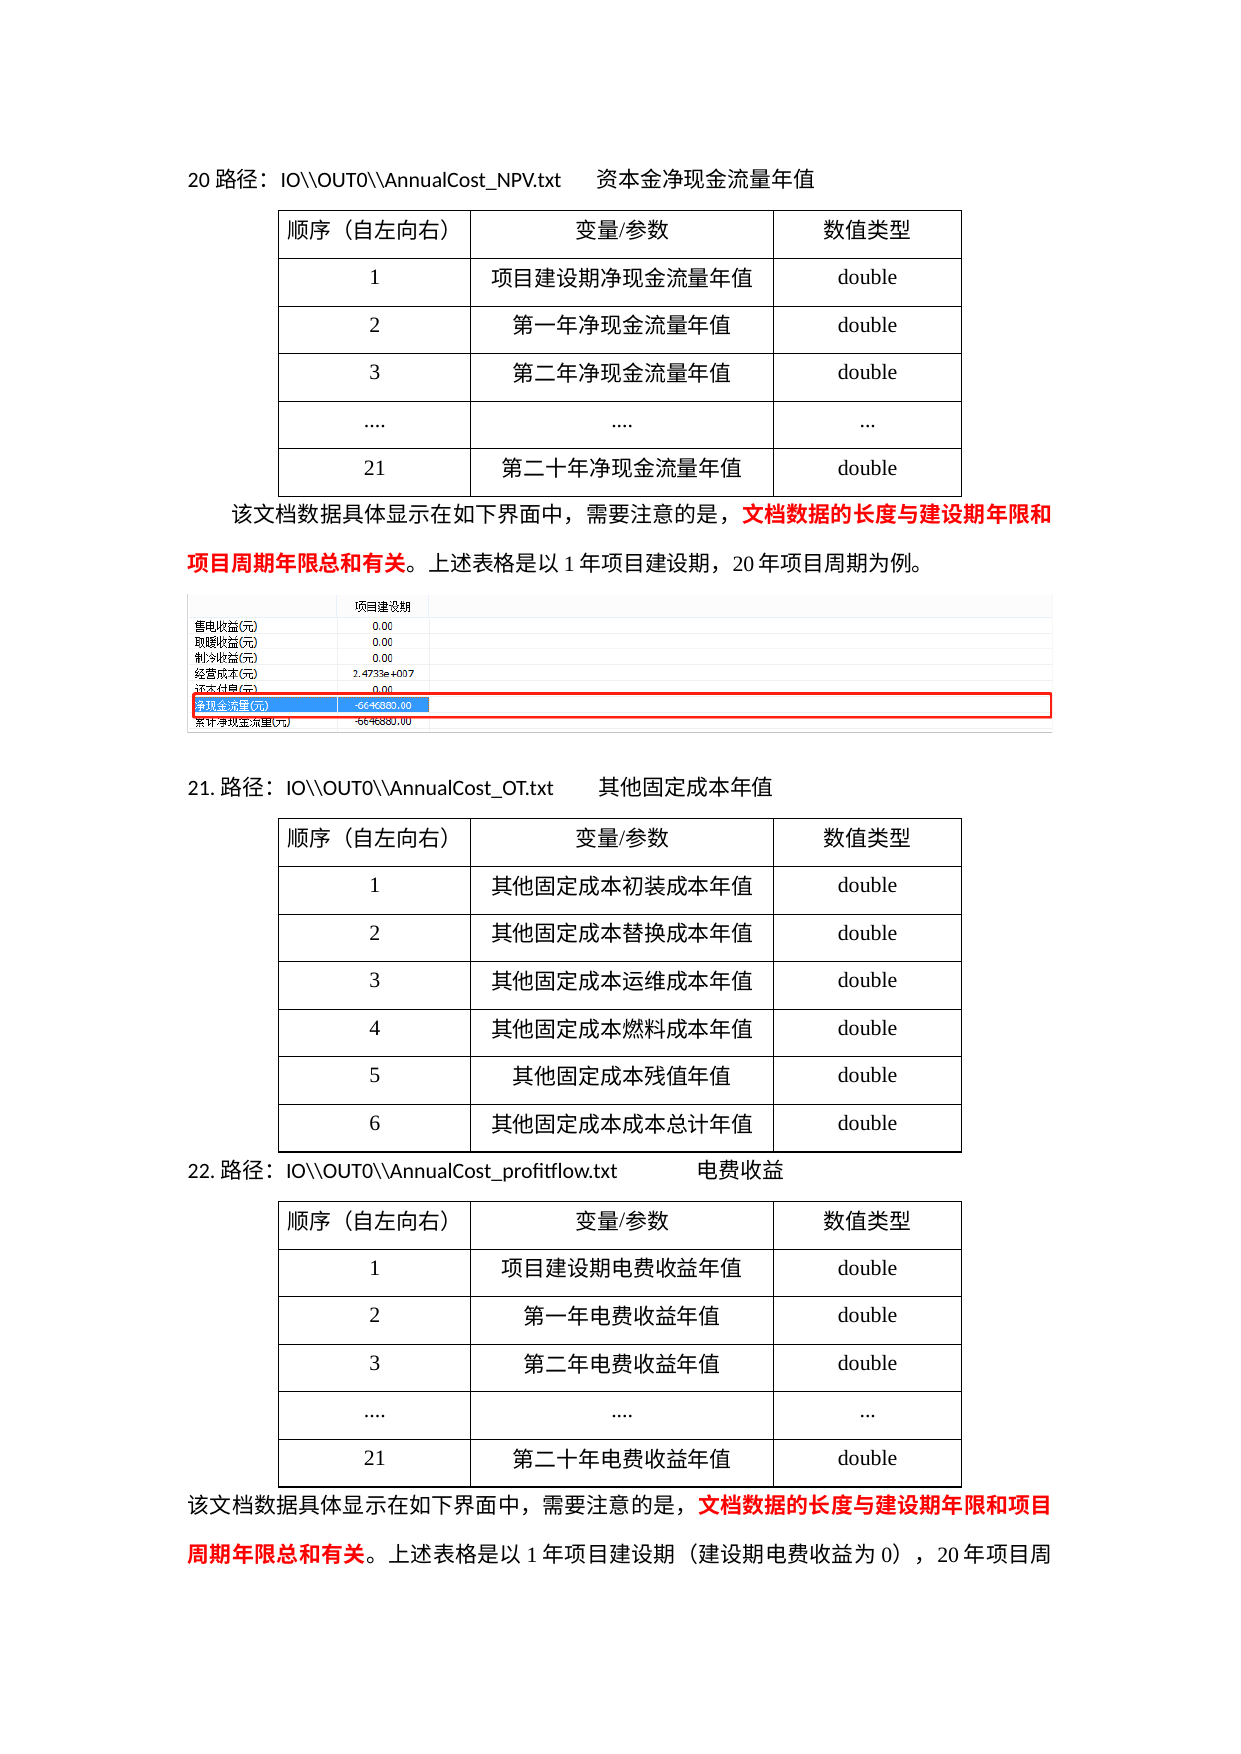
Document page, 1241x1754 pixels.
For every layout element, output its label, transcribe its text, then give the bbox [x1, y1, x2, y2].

list 20 路径：IO\\OUT0\\AnnualCost_NPV.txt 资本金净现金流量年值 [187, 162, 1053, 194]
table_cell double [774, 1250, 961, 1296]
list 路径：IO\\OUT0\\AnnualCost_profitflow.txt 电费收益 [187, 1152, 1053, 1185]
table_cell ... [774, 402, 961, 448]
table_cell 21 [279, 1440, 470, 1486]
table_cell 3 [279, 354, 470, 401]
table_cell 第一年电费收益年值 [471, 1297, 773, 1344]
table_header 顺序（自左向右） [279, 819, 470, 866]
table_cell double [774, 915, 961, 961]
table_cell 其他固定成本成本总计年值 [471, 1105, 773, 1151]
table_header 变量/参数 [471, 1202, 773, 1248]
table_cell 1 [279, 867, 470, 913]
table_cell 6 [279, 1105, 470, 1151]
table_cell 其他固定成本运维成本年值 [471, 962, 773, 1009]
table_cell double [774, 449, 961, 496]
table_cell .... [279, 402, 470, 448]
table_cell 1 [279, 1250, 470, 1296]
table_cell 其他固定成本初装成本年值 [471, 867, 773, 913]
table_header 数值类型 [774, 211, 961, 258]
table_cell 其他固定成本残值年值 [471, 1057, 773, 1104]
table_cell 其他固定成本替换成本年值 [471, 915, 773, 961]
table_cell .... [279, 1392, 470, 1439]
table_cell 3 [279, 962, 470, 1009]
table_header 变量/参数 [471, 211, 773, 258]
table_cell 21 [279, 449, 470, 496]
table_cell 项目建设期净现金流量年值 [471, 259, 773, 306]
list 该文档数据具体显示在如下界面中，需要注意的是，文档数据的长度与建设期年限和项目周期年限总和有关。上述表格是以1年项目建设期，20年项目周期为例。 [187, 497, 1053, 578]
table_cell 第二十年净现金流量年值 [471, 449, 773, 496]
table_cell 5 [279, 1057, 470, 1104]
table_cell double [774, 1057, 961, 1104]
table_header 数值类型 [774, 819, 961, 866]
table_cell 3 [279, 1345, 470, 1391]
table_cell 第二年净现金流量年值 [471, 354, 773, 401]
table_cell 4 [279, 1010, 470, 1056]
table_cell 第二年电费收益年值 [471, 1345, 773, 1391]
table_cell double [774, 1010, 961, 1056]
table_cell double [774, 1297, 961, 1344]
table_header 顺序（自左向右） [279, 1202, 470, 1248]
table_cell double [774, 259, 961, 306]
table_cell 1 [279, 259, 470, 306]
table_cell double [774, 354, 961, 401]
table_cell 第一年净现金流量年值 [471, 307, 773, 353]
table_cell .... [471, 1392, 773, 1439]
table_cell double [774, 1105, 961, 1151]
table_cell double [774, 1345, 961, 1391]
table_cell .... [471, 402, 773, 448]
table_cell double [774, 307, 961, 353]
table_header 数值类型 [774, 1202, 961, 1248]
table_cell 其他固定成本燃料成本年值 [471, 1010, 773, 1056]
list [187, 1487, 1053, 1569]
table_header 变量/参数 [471, 819, 773, 866]
list 路径：IO\\OUT0\\AnnualCost_OT.txt 其他固定成本年值 [187, 770, 1053, 802]
table_cell double [774, 962, 961, 1009]
picture [187, 594, 1053, 733]
table_cell double [774, 1440, 961, 1486]
table_cell double [774, 867, 961, 913]
table_header 顺序（自左向右） [279, 211, 470, 258]
table_cell ... [774, 1392, 961, 1439]
table_cell 2 [279, 915, 470, 961]
table_cell 项目建设期电费收益年值 [471, 1250, 773, 1296]
table_cell 2 [279, 1297, 470, 1344]
table_cell 2 [279, 307, 470, 353]
table_cell 第二十年电费收益年值 [471, 1440, 773, 1486]
